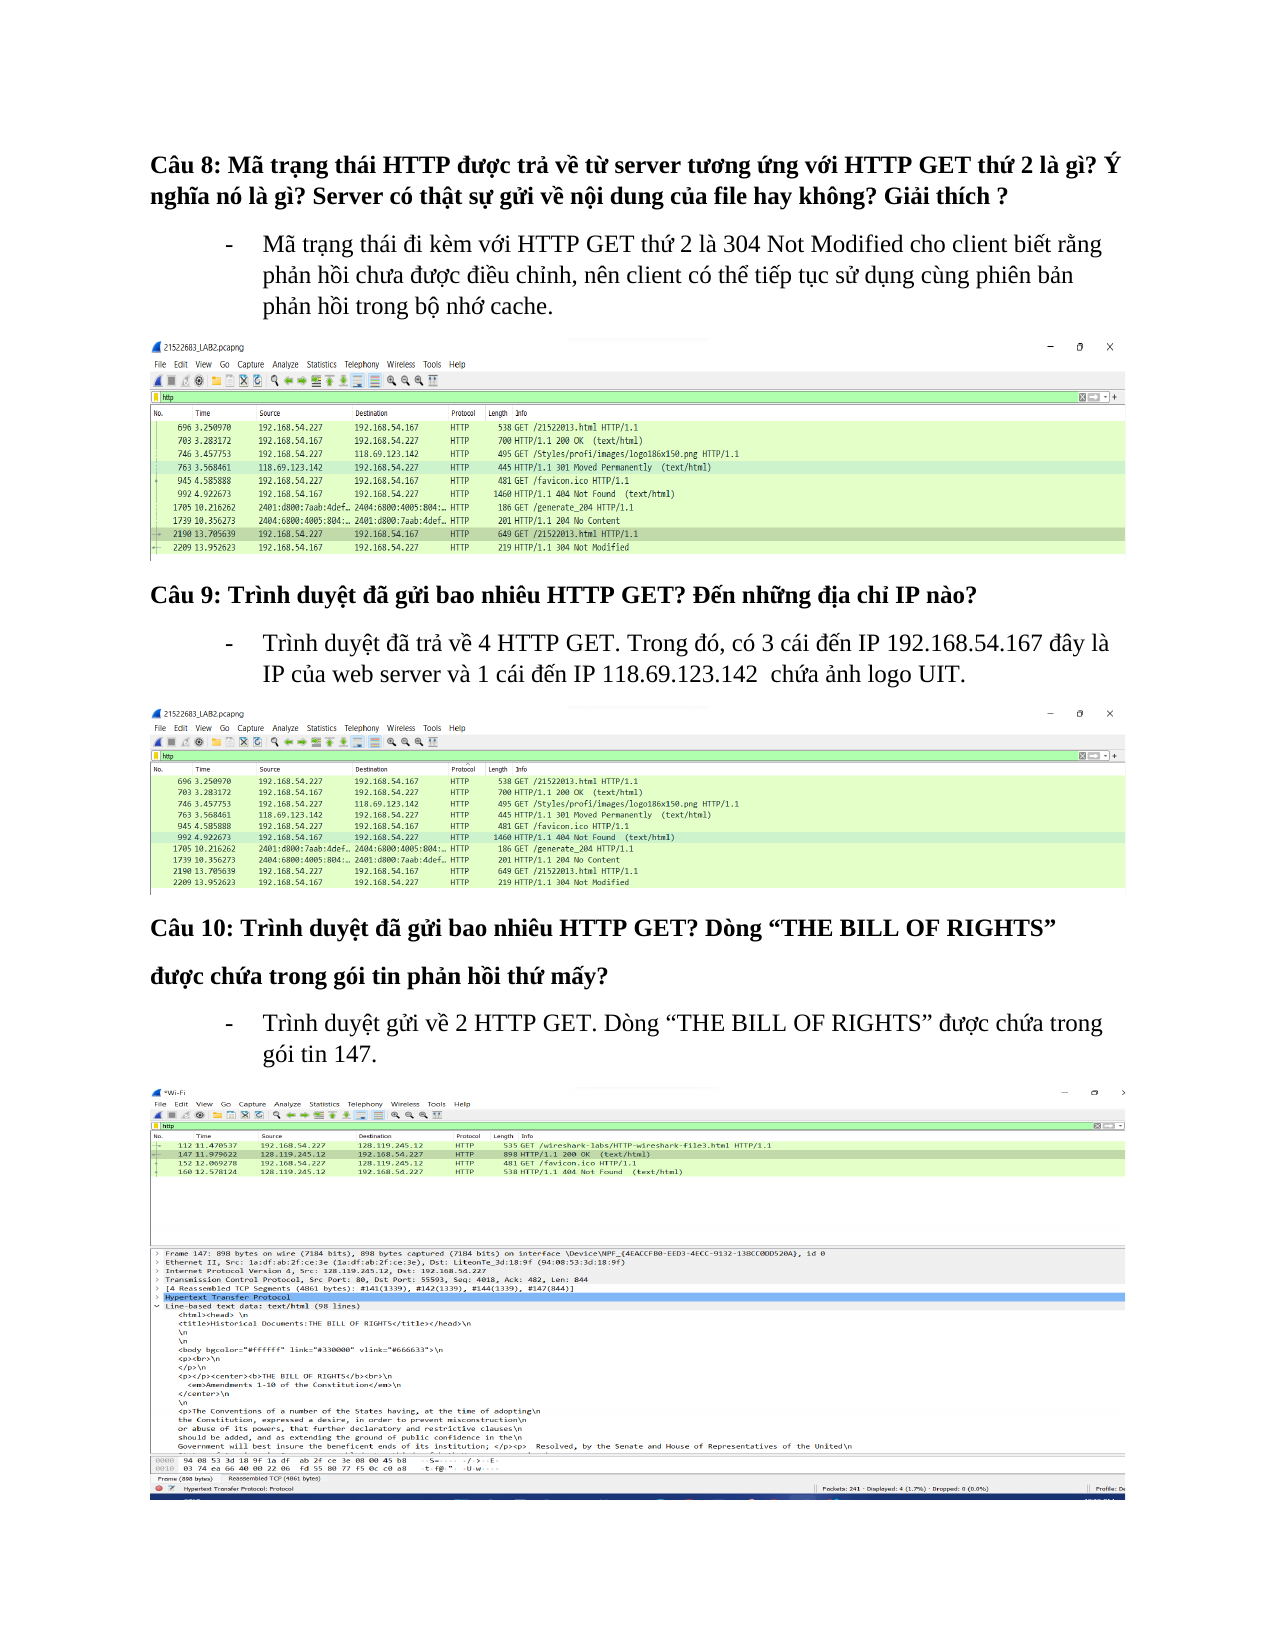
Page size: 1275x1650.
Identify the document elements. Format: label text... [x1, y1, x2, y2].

picture [150, 1087, 1125, 1500]
picture [150, 338, 1125, 561]
list Trình duyệt gửi về 2 HTTP GET. Dòng “THE BILL OF RIGHTS” được chứa trong gói tin 147. [225, 1008, 1125, 1068]
list Mã trạng thái đi kèm với HTTP GET thứ 2 là 304 Not Modified cho client biết rằng phản hồi chưa được điều chỉnh, nên client có thể tiếp tục sử dụng cùng phiên bản phản hồi trong bộ nhớ cache. [225, 229, 1125, 319]
text được chứa trong gói tin phản hồi thứ mấy? [150, 961, 1125, 989]
text Câu 9: Trình duyệt đã gửi bao nhiêu HTTP GET? Đến những địa chỉ IP nào? [150, 580, 1125, 609]
text Câu 8: Mã trạng thái HTTP được trả về từ server tương ứng với HTTP GET thứ 2 là gì? Ý nghĩa nó là gì? Server có thật sự gửi về nội dung của file hay không? Giải thích ? [150, 150, 1125, 210]
list Trình duyệt đã trả về 4 HTTP GET. Trong đó, có 3 cái đến IP 192.168.54.167 đây là IP của web server và 1 cái đến IP 118.69.123.142 chứa ảnh logo UIT. [225, 628, 1125, 687]
picture [150, 706, 1125, 895]
text Câu 10: Trình duyệt đã gửi bao nhiêu HTTP GET? Dòng “THE BILL OF RIGHTS” [150, 913, 1125, 942]
